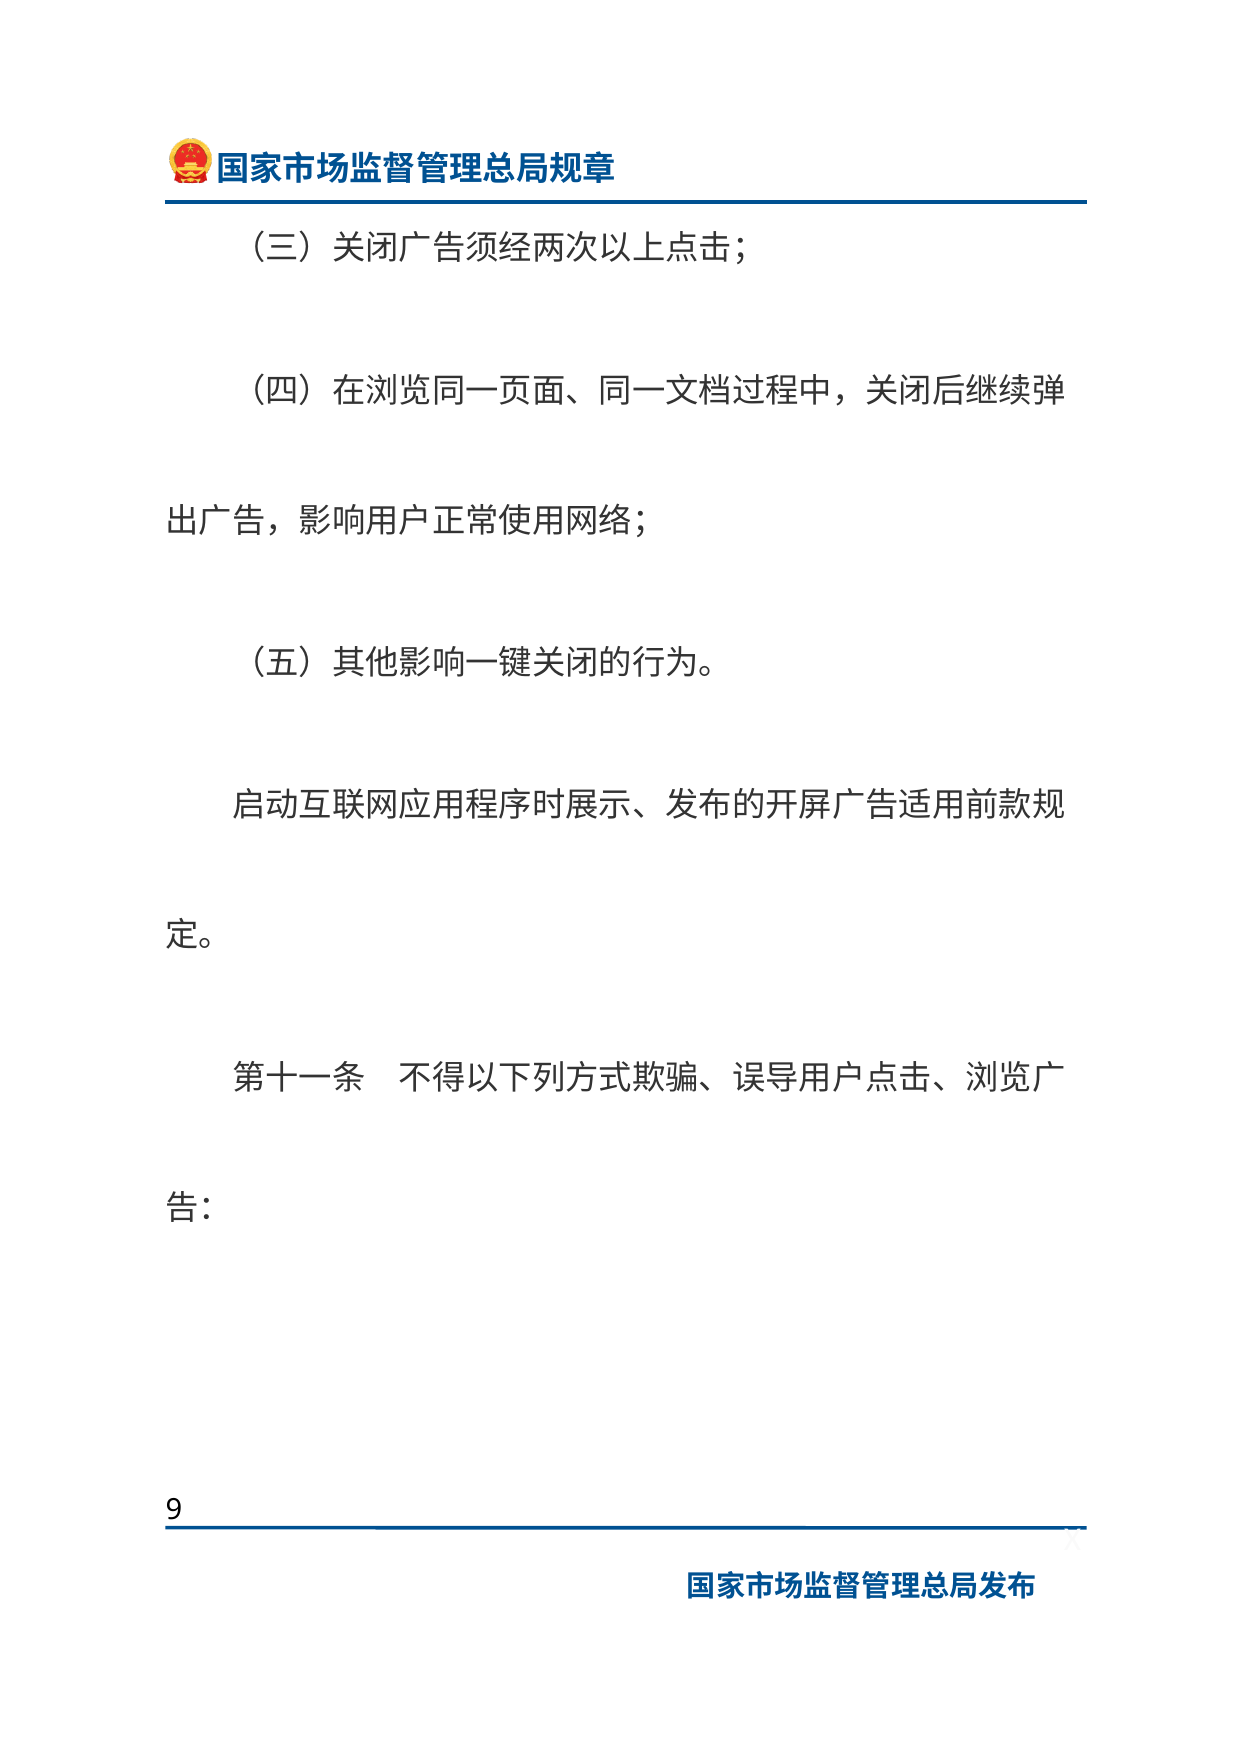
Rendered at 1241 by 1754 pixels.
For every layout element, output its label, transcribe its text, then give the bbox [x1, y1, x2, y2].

picture [165, 136, 216, 187]
text （五）其他影响一键关闭的行为。 [165, 627, 1087, 692]
text （三）关闭广告须经两次以上点击； [165, 213, 1087, 278]
text 第十一条 不得以下列方式欺骗、误导用户点击、浏览广告： [165, 1042, 1087, 1237]
text （四）在浏览同一页面、同一文档过程中，关闭后继续弹出广告，影响用户正常使用网络； [165, 355, 1087, 550]
text 启动互联网应用程序时展示、发布的开屏广告适用前款规定。 [165, 770, 1087, 965]
